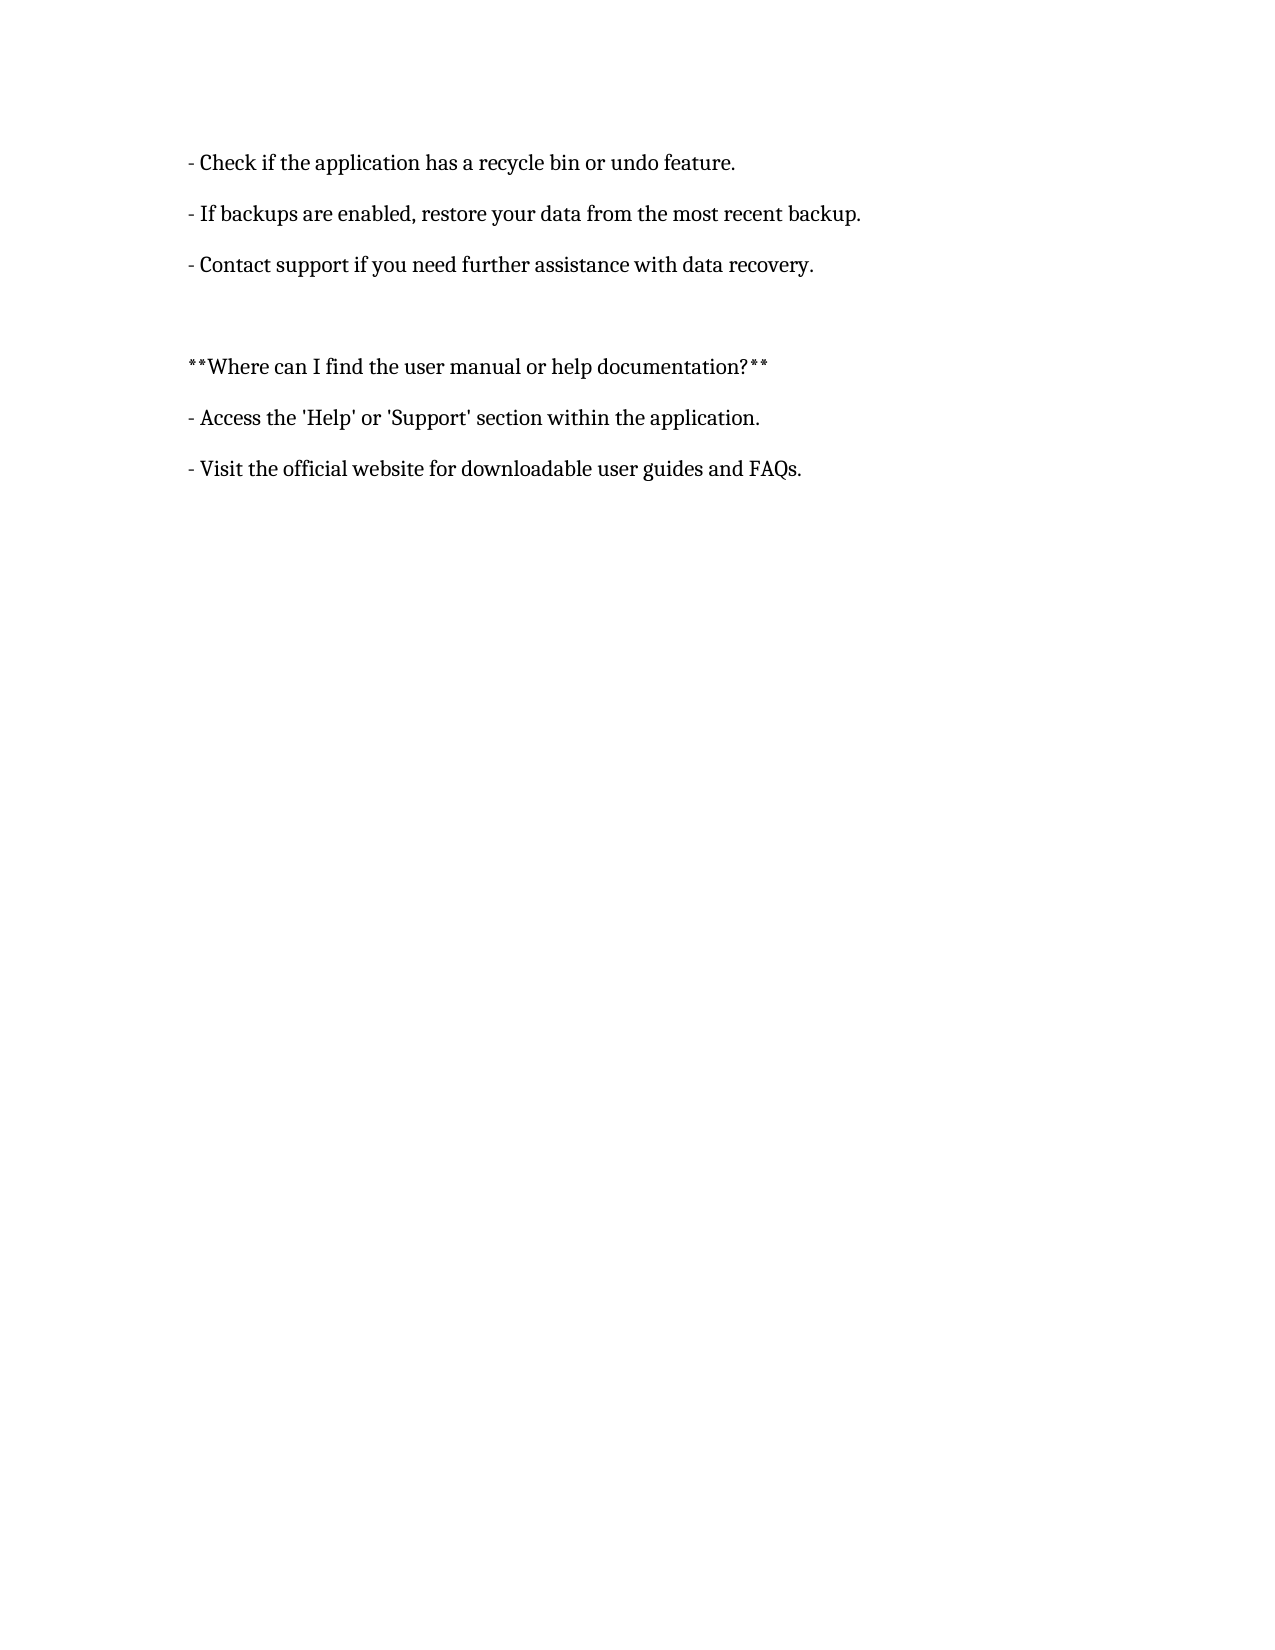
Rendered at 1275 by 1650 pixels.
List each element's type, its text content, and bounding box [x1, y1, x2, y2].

text - Access the 'Help' or 'Support' section within the application. [187, 405, 1087, 432]
text - Check if the application has a recycle bin or undo feature. [187, 150, 1087, 176]
text - Contact support if you need further assistance with data recovery. [187, 252, 1087, 278]
text **Where can I find the user manual or help documentation?** [187, 354, 1087, 381]
text - If backups are enabled, restore your data from the most recent backup. [187, 201, 1087, 227]
text - Visit the official website for downloadable user guides and FAQs. [187, 456, 1087, 483]
